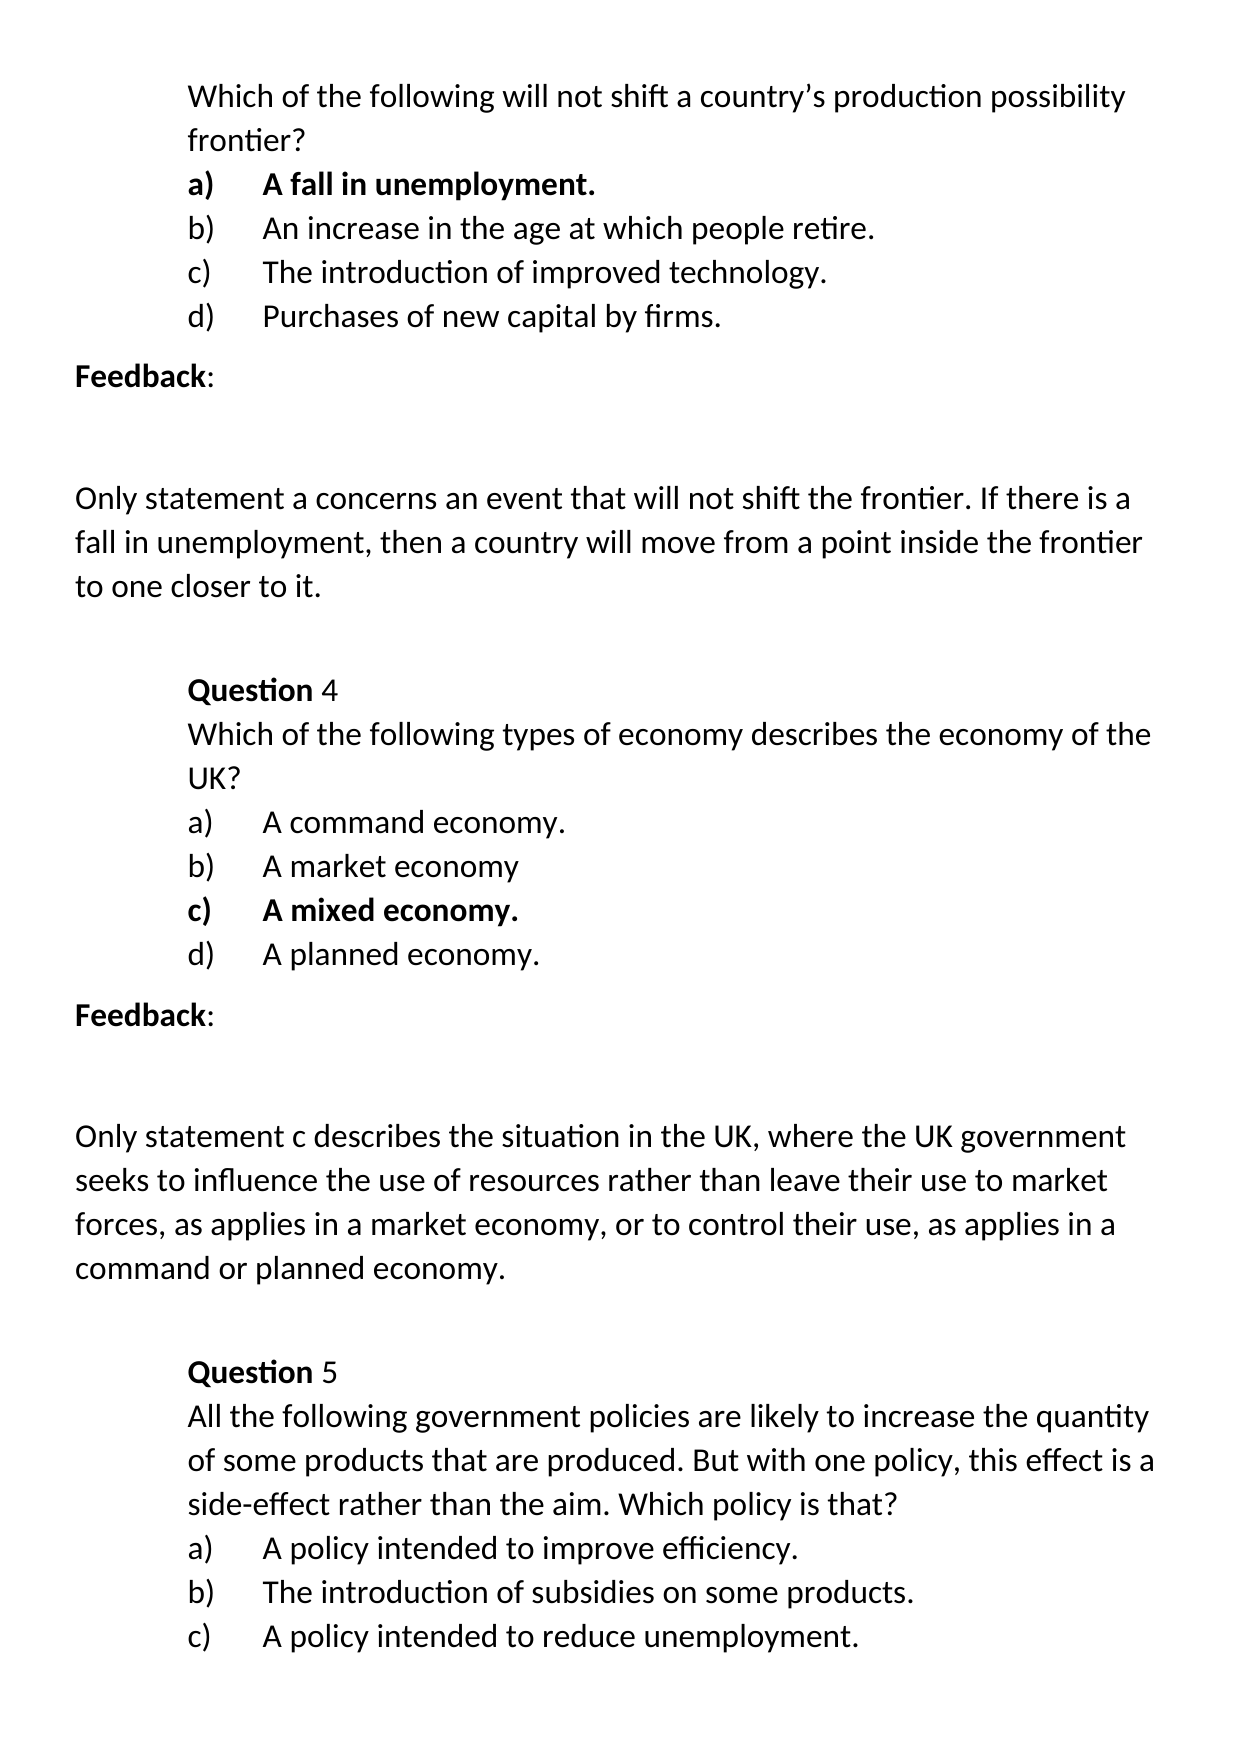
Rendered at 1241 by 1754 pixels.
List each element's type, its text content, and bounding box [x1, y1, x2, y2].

list All the following government policies are likely to increase the quantity of some products that are produced. But with one policy, this effect is a side-effect rather than the aim. Which policy is that? [187, 1395, 1165, 1524]
list Which of the following will not shift a country’s production possibility frontier? [187, 75, 1165, 160]
list A fall in unemployment. [187, 163, 1165, 204]
text Only statement a concerns an event that will not shift the frontier. If there is a fall in unemployment, then a country will move from a point inside the frontier to one closer to it. [75, 477, 1165, 605]
list A policy intended to improve efficiency. [187, 1527, 1165, 1568]
list The introduction of subsidies on some products. [187, 1571, 1165, 1612]
text Feedback: [75, 355, 1165, 396]
list Question 5 [187, 1351, 1165, 1392]
list Question 4 [187, 669, 1165, 710]
text Feedback: [75, 993, 1165, 1034]
text Only statement c describes the situation in the UK, where the UK government seeks to influence the use of resources rather than leave their use to market forces, as applies in a market economy, or to control their use, as applies in a command or planned economy. [75, 1115, 1165, 1287]
list Which of the following types of economy describes the economy of the UK? [187, 713, 1165, 798]
list A mixed economy. [187, 889, 1165, 930]
list A planned economy. [187, 933, 1165, 974]
list An increase in the age at which people retire. [187, 207, 1165, 248]
list The introduction of improved technology. [187, 251, 1165, 292]
list Purchases of new capital by firms. [187, 295, 1165, 336]
list A policy intended to reduce unemployment. [187, 1615, 1165, 1656]
list A command economy. [187, 801, 1165, 842]
list A market economy [187, 845, 1165, 886]
